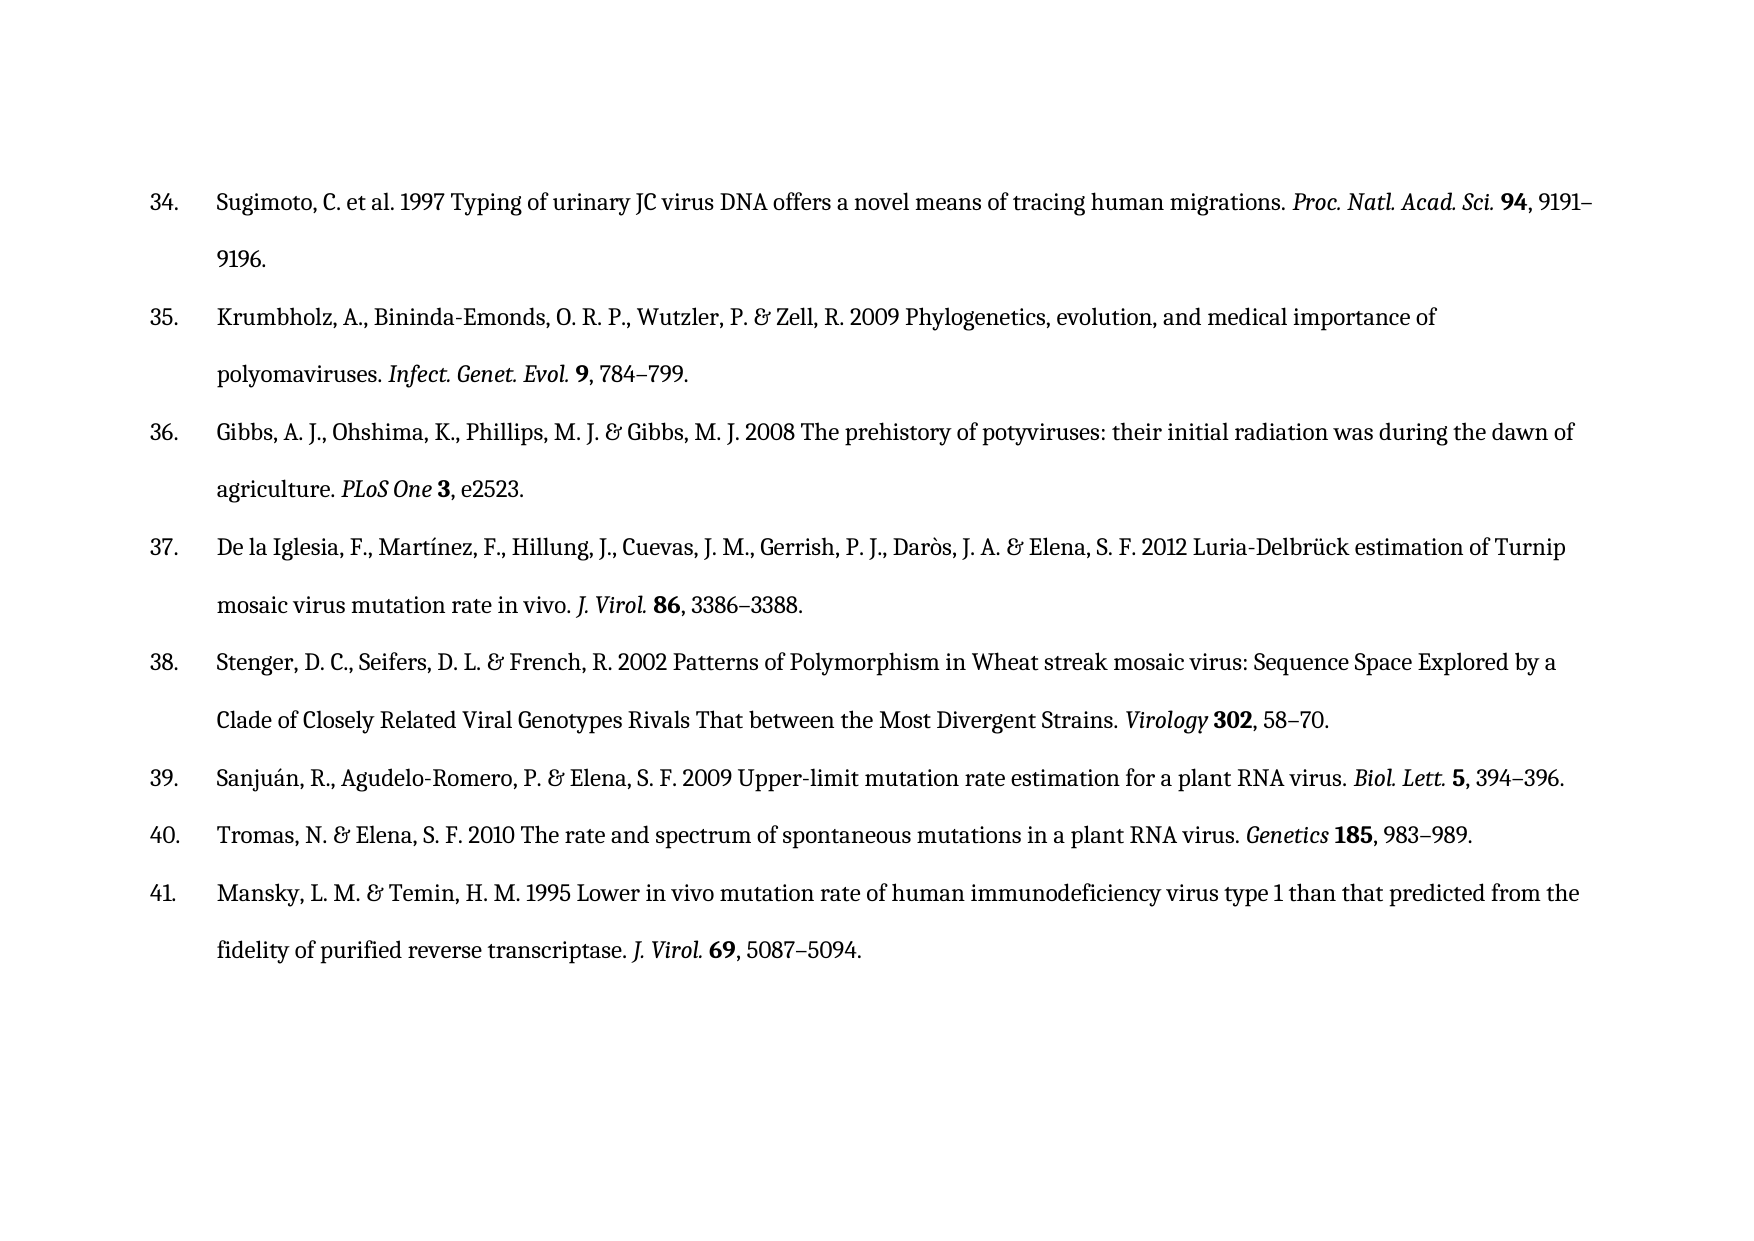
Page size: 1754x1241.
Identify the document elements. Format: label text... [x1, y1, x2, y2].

text 34. Sugimoto, C. et al. 1997 Typing of urinary JC virus DNA offers a novel means of tracing human migrations. Proc. Natl. Acad. Sci. 94, 9191–9196. [150, 187, 1604, 274]
text 41. Mansky, L. M. & Temin, H. M. 1995 Lower in vivo mutation rate of human immunodeficiency virus type 1 than that predicted from the fidelity of purified reverse transcriptase. J. Virol. 69, 5087–5094. [150, 879, 1604, 965]
text 39. Sanjuán, R., Agudelo-Romero, P. & Elena, S. F. 2009 Upper-limit mutation rate estimation for a plant RNA virus. Biol. Lett. 5, 394–396. [150, 763, 1604, 792]
text 36. Gibbs, A. J., Ohshima, K., Phillips, M. J. & Gibbs, M. J. 2008 The prehistory of potyviruses: their initial radiation was during the dawn of agriculture. PLoS One 3, e2523. [150, 418, 1604, 504]
text 35. Krumbholz, A., Bininda-Emonds, O. R. P., Wutzler, P. & Zell, R. 2009 Phylogenetics, evolution, and medical importance of polyomaviruses. Infect. Genet. Evol. 9, 784–799. [150, 303, 1604, 389]
text 38. Stenger, D. C., Seifers, D. L. & French, R. 2002 Patterns of Polymorphism in Wheat streak mosaic virus: Sequence Space Explored by a Clade of Closely Related Viral Genotypes Rivals That between the Most Divergent Strains. Virology 302, 58–70. [150, 648, 1604, 734]
text 40. Tromas, N. & Elena, S. F. 2010 The rate and spectrum of spontaneous mutations in a plant RNA virus. Genetics 185, 983–989. [150, 821, 1604, 850]
text 37. De la Iglesia, F., Martínez, F., Hillung, J., Cuevas, J. M., Gerrish, P. J., Daròs, J. A. & Elena, S. F. 2012 Luria-Delbrück estimation of Turnip mosaic virus mutation rate in vivo. J. Virol. 86, 3386–3388. [150, 533, 1604, 619]
